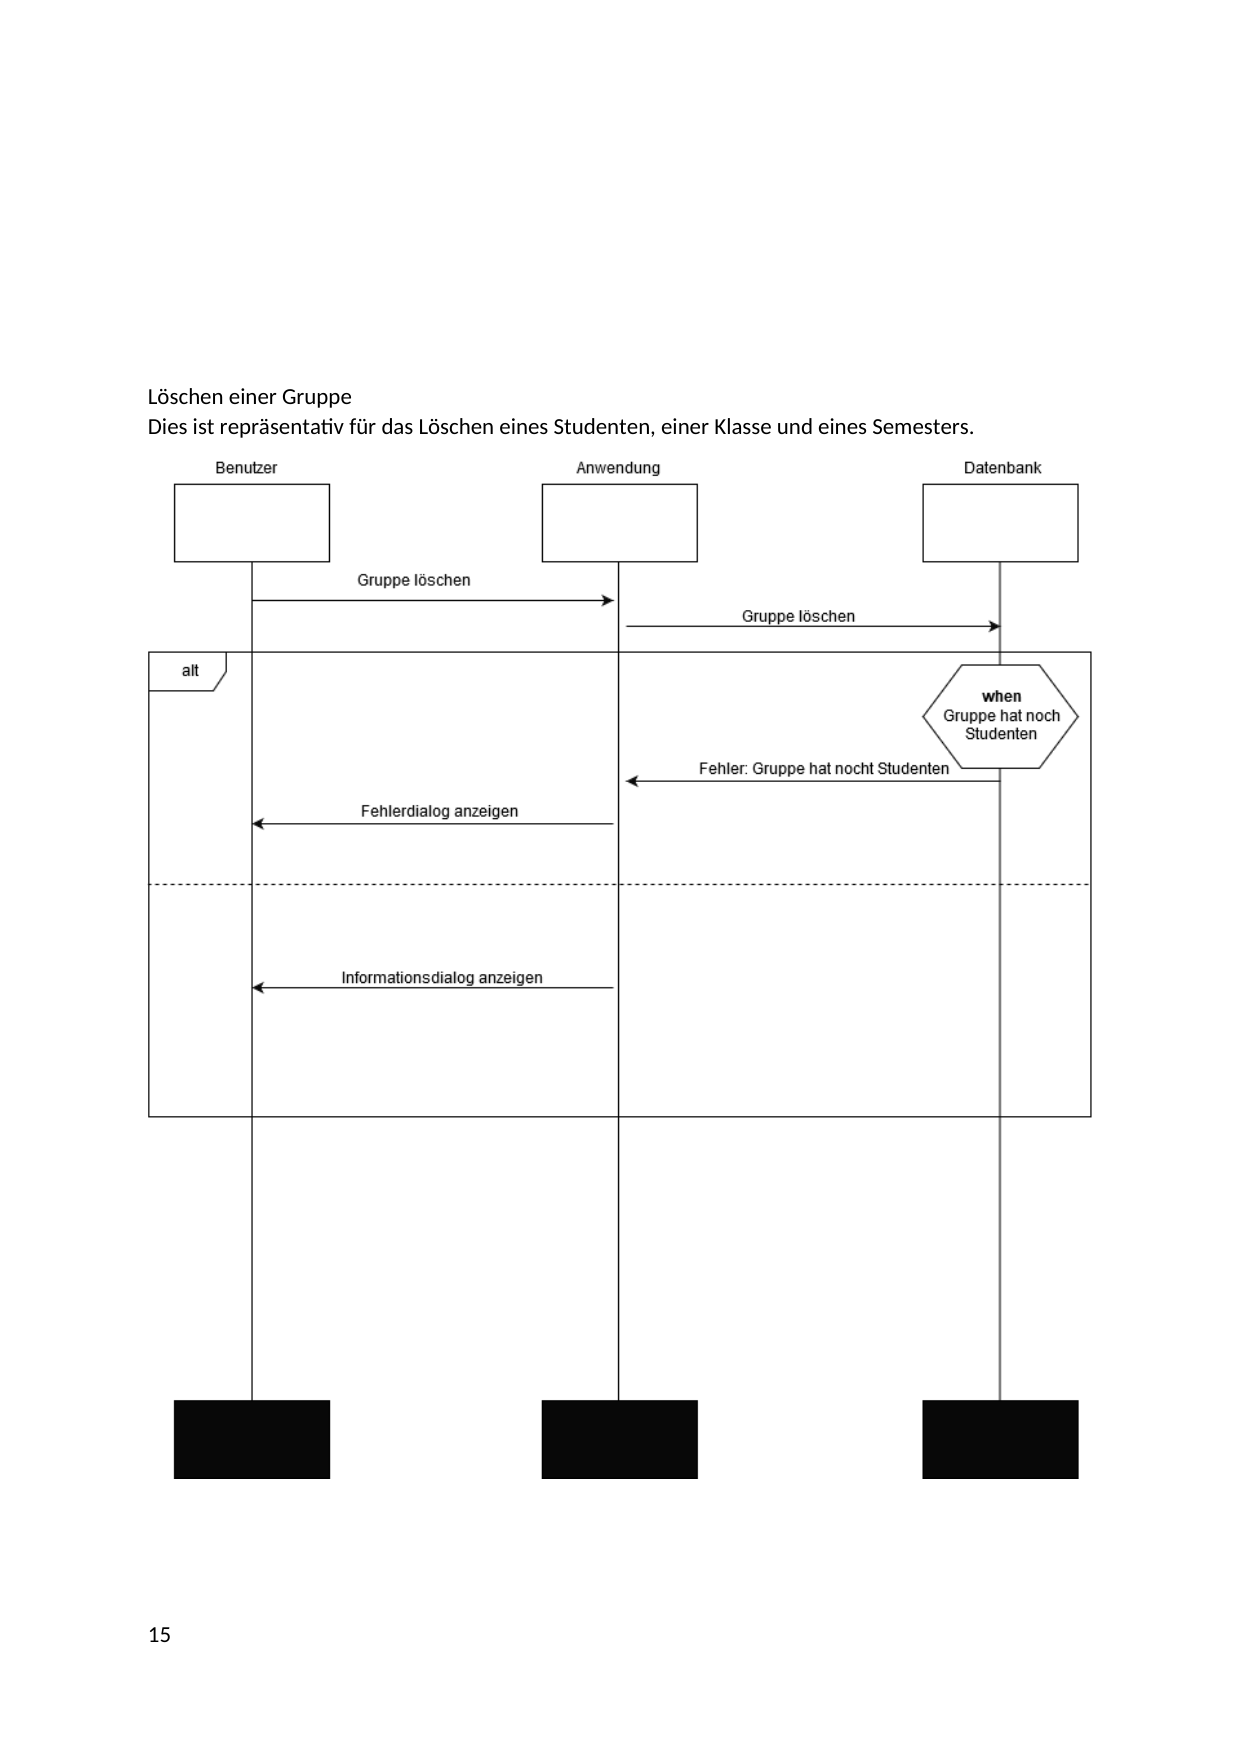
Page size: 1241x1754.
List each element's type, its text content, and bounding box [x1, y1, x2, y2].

text Löschen einer Gruppe Dies ist repräsentativ für das Löschen eines Studenten, einer Klasse und eines Semesters. [148, 382, 1093, 440]
picture [147, 459, 1093, 1479]
